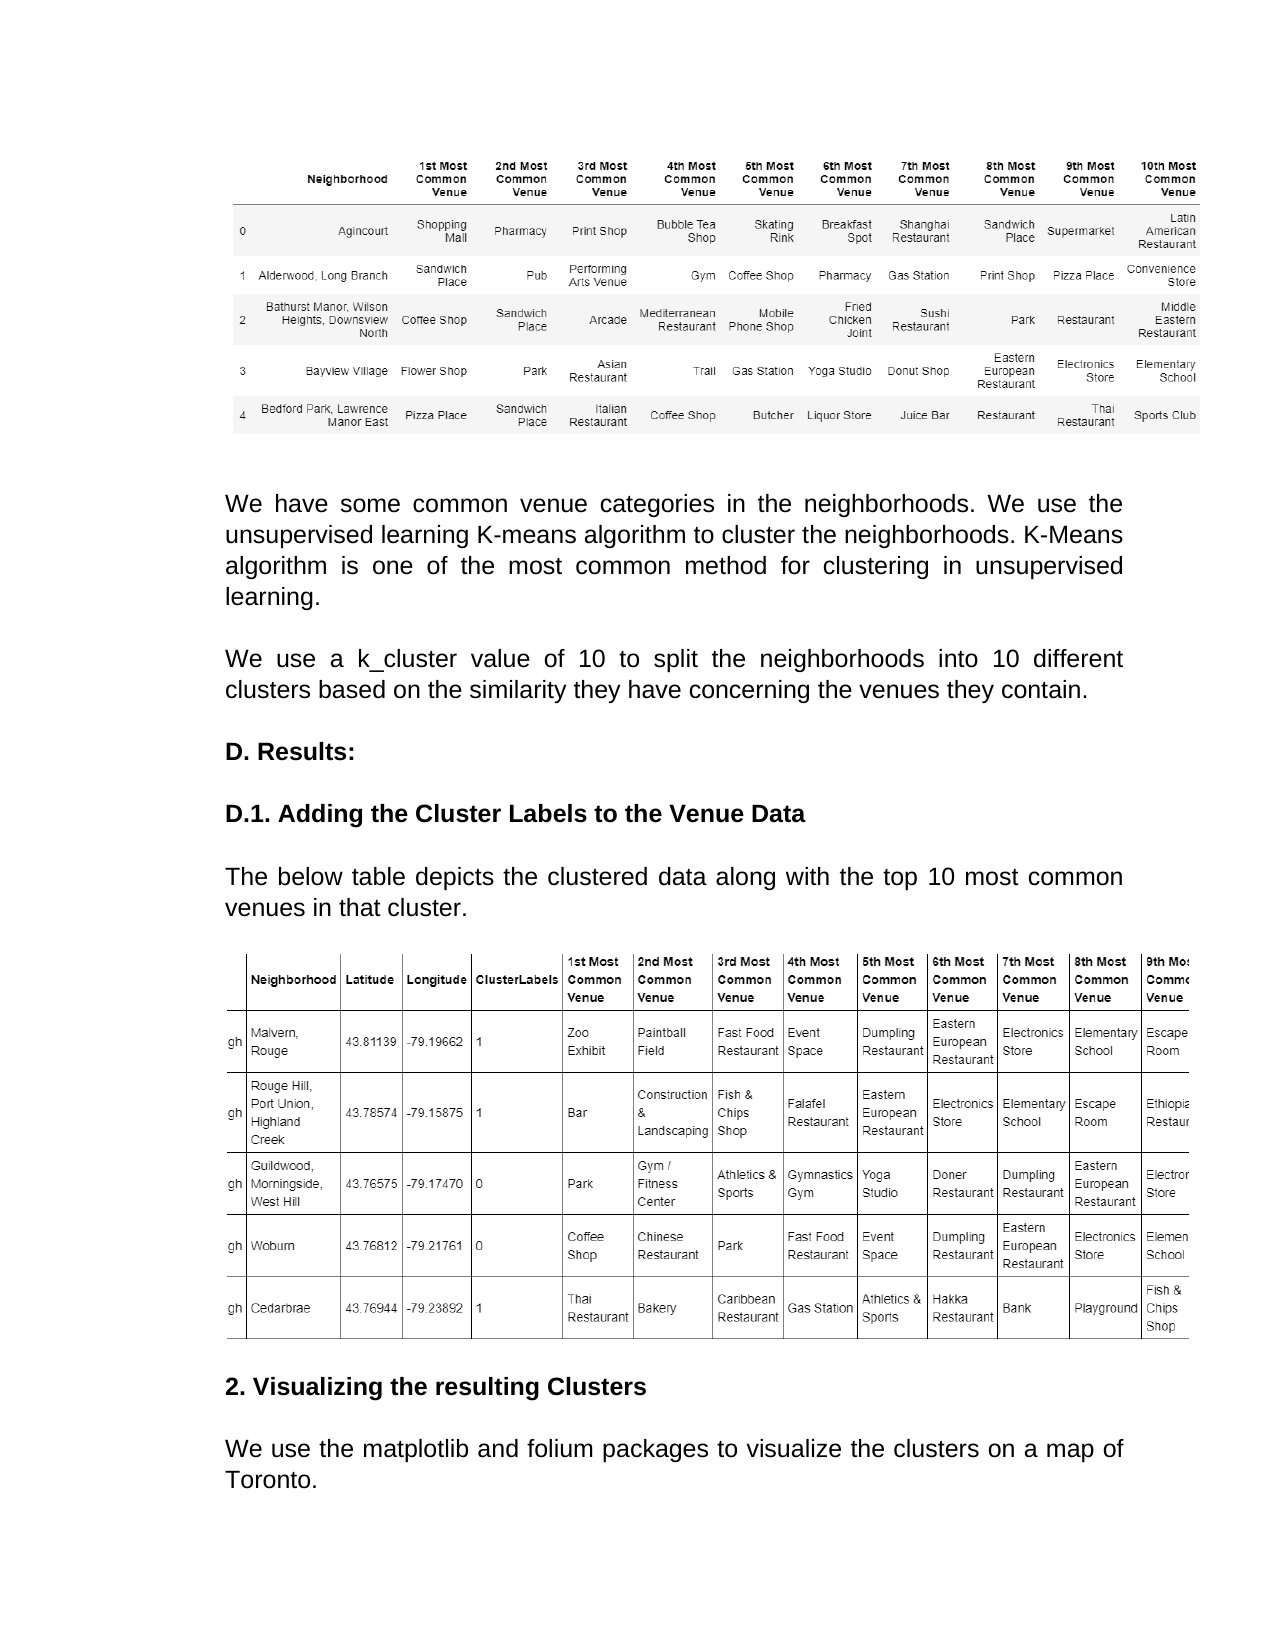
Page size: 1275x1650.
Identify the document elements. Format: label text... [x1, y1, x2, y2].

list D. Results: [225, 737, 1125, 766]
list The below table depicts the clustered data along with the top 10 most common venues in that cluster. [225, 862, 1125, 921]
list We use the matplotlib and folium packages to visualize the clusters on a map of Toronto. [225, 1434, 1125, 1494]
list We use a k_cluster value of 10 to split the neighborhoods into 10 different clusters based on the similarity they have concerning the venues they contain. [225, 644, 1125, 704]
picture [225, 954, 1200, 1339]
list D.1. Adding the Cluster Labels to the Venue Data [225, 799, 1125, 828]
picture [225, 150, 1200, 456]
list 2. Visualizing the resulting Clusters [225, 1372, 1125, 1401]
list We have some common venue categories in the neighborhoods. We use the unsupervised learning K-means algorithm to cluster the neighborhoods. K-Means algorithm is one of the most common method for clustering in unsupervised learning. [225, 489, 1125, 611]
